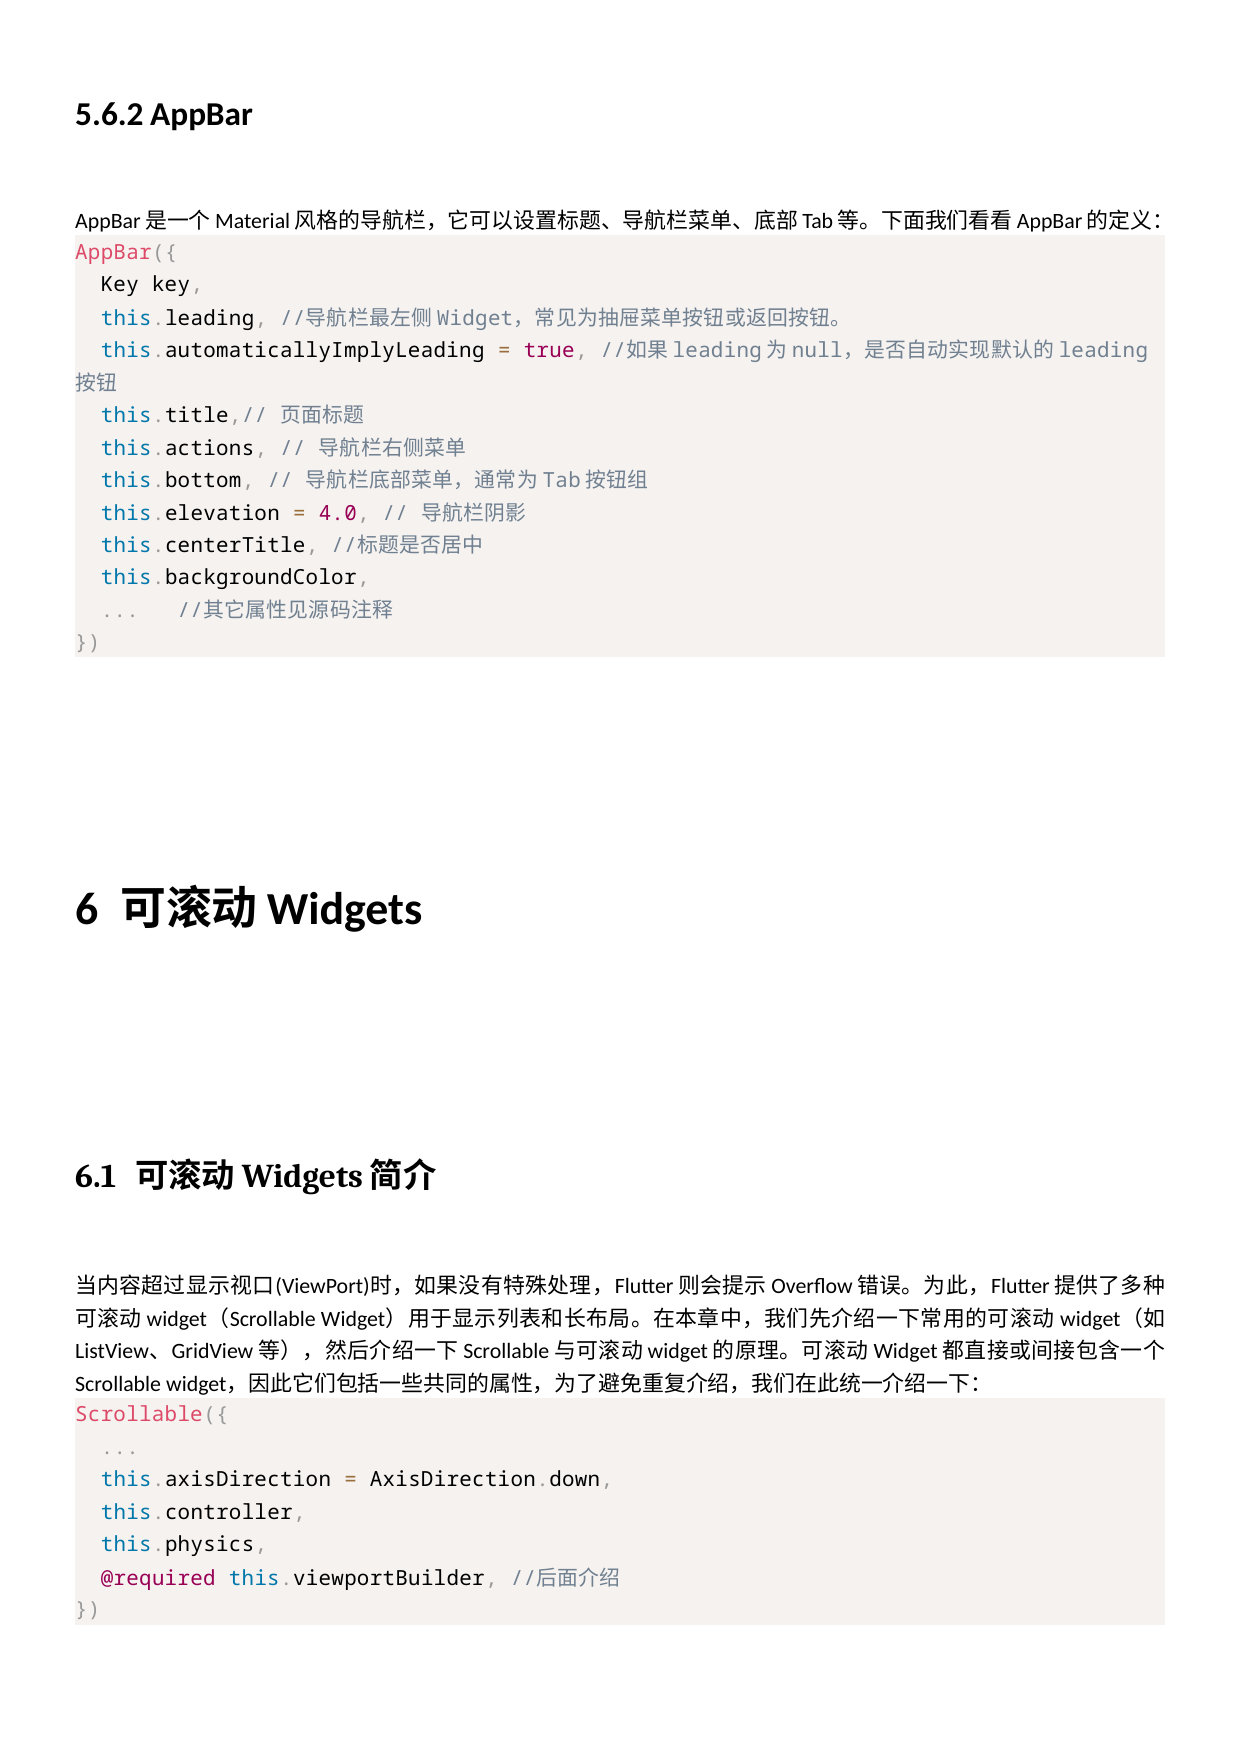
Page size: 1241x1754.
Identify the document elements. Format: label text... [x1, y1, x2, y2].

text this.controller, [75, 1495, 1165, 1528]
text Scrollable({ [75, 1398, 1165, 1430]
text }) [75, 625, 1165, 657]
subtitle AppBar [75, 81, 1165, 146]
text this.elevation = 4.0, // 导航栏阴影 [75, 495, 1165, 527]
subtitle 可滚动Widgets简介 [75, 1140, 1165, 1205]
text 当内容超过显示视口(ViewPort)时，如果没有特殊处理，Flutter则会提示Overflow错误。为此，Flutter提供了多种可滚动widget（Scrollable Widget）用于显示列表和长布局。在本章中，我们先介绍一下常用的可滚动widget（如ListView、GridView等），然后介绍一下Scrollable与可滚动widget的原理。可滚动Widget都直接或间接包含一个Scrollable widget，因此它们包括一些共同的属性，为了避免重复介绍，我们在此统一介绍一下： [75, 1268, 1165, 1398]
text this.backgroundColor, [75, 560, 1165, 592]
text this.title,// 页面标题 [75, 397, 1165, 430]
text this.physics, [75, 1528, 1165, 1560]
text Key key, [75, 267, 1165, 300]
text AppBar是一个Material风格的导航栏，它可以设置标题、导航栏菜单、底部Tab等。下面我们看看AppBar的定义： [75, 202, 1165, 235]
text this.centerTitle, //标题是否居中 [75, 527, 1165, 560]
text this.axisDirection = AxisDirection.down, [75, 1463, 1165, 1495]
text this.actions, // 导航栏右侧菜单 [75, 430, 1165, 462]
text AppBar({ [75, 235, 1165, 267]
text ... [75, 1430, 1165, 1463]
text this.leading, //导航栏最左侧Widget，常见为抽屉菜单按钮或返回按钮。 [75, 300, 1165, 332]
text this.automaticallyImplyLeading = true, //如果leading为null，是否自动实现默认的leading按钮 [75, 332, 1165, 397]
text @required this.viewportBuilder, //后面介绍 [75, 1560, 1165, 1593]
text }) [75, 1593, 1165, 1625]
subtitle 可滚动Widgets [75, 855, 1165, 953]
text this.bottom, // 导航栏底部菜单，通常为Tab按钮组 [75, 462, 1165, 495]
text ... //其它属性见源码注释 [75, 592, 1165, 625]
